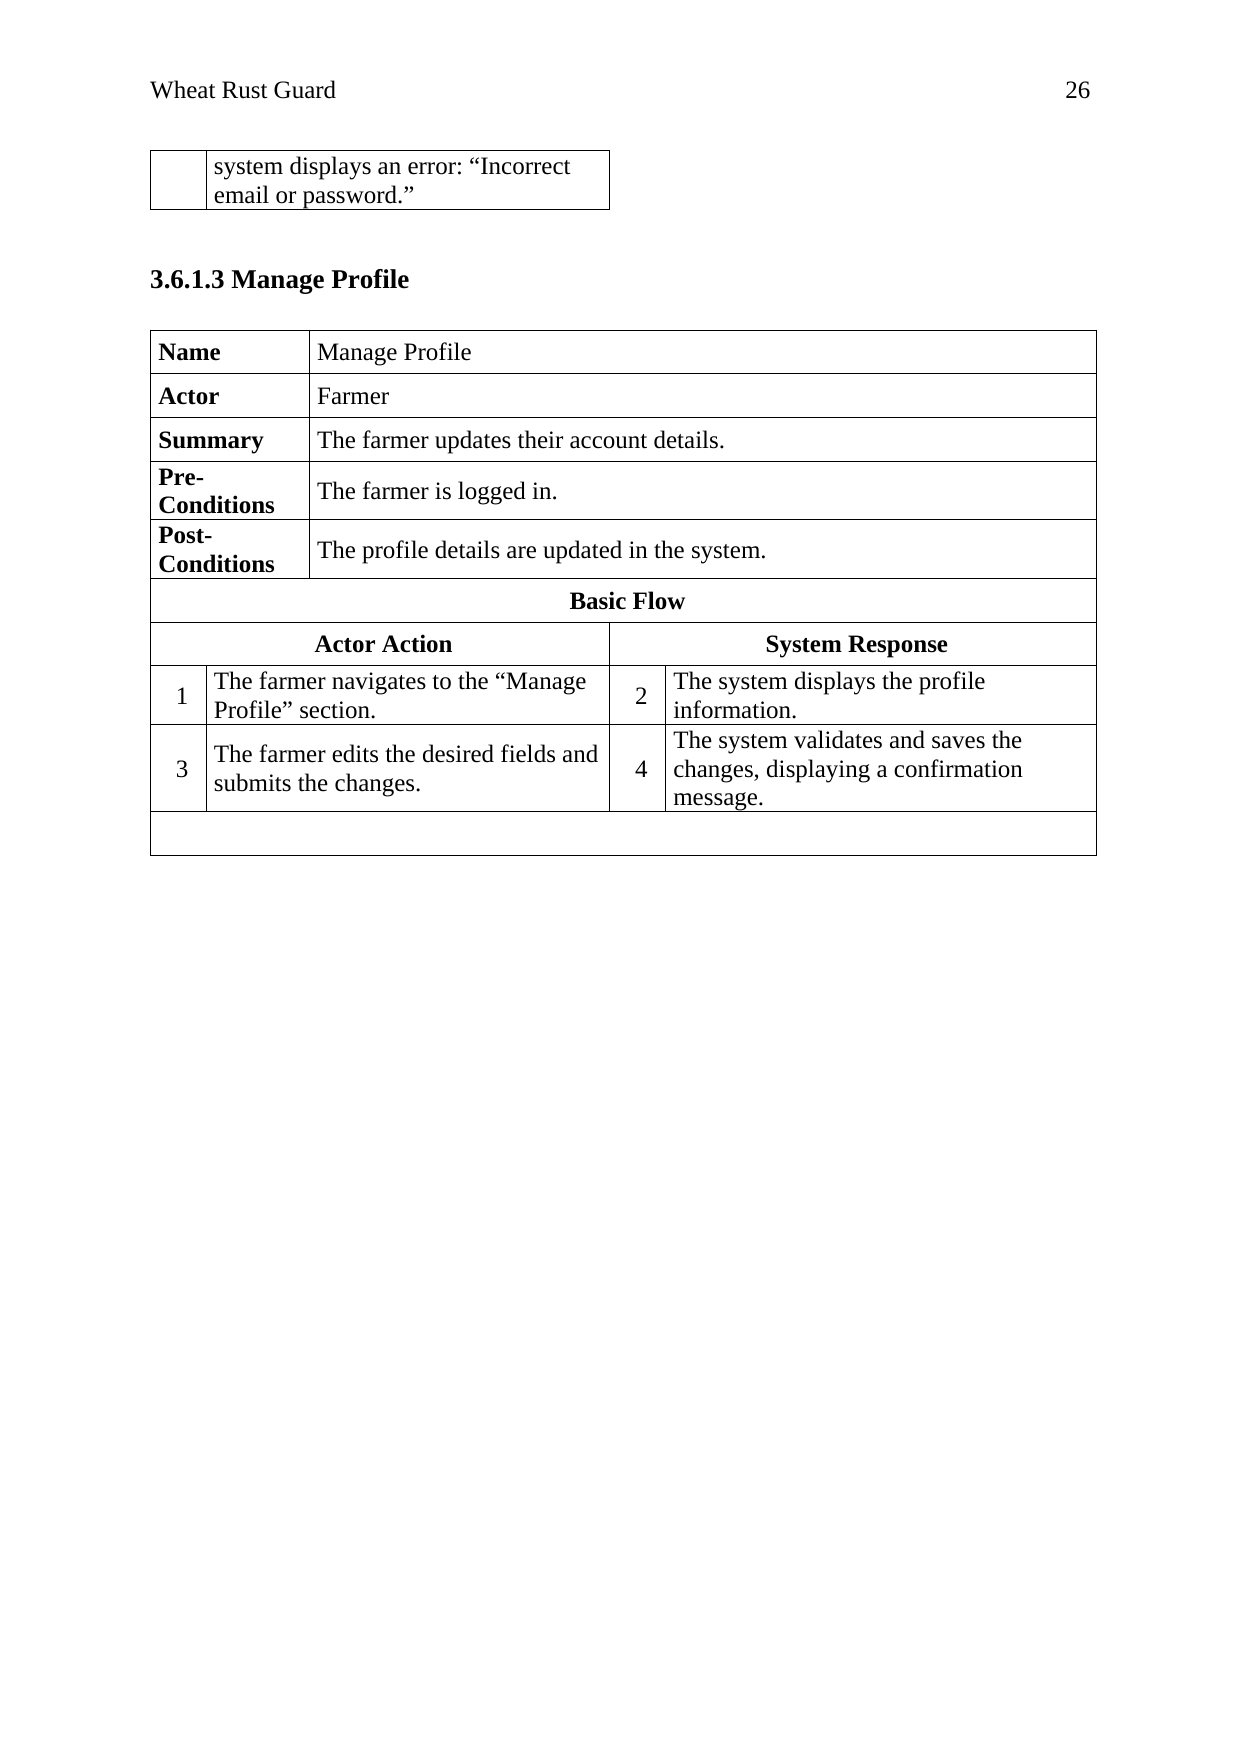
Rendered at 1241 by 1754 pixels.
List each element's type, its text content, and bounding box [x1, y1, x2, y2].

table_cell 4 [610, 725, 665, 811]
table_cell 3 [151, 725, 206, 811]
table_header Manage Profile [310, 331, 1096, 373]
table_cell The profile details are updated in the system. [310, 520, 1096, 578]
table_cell 1 [151, 666, 206, 724]
table_header Name [151, 331, 309, 373]
table_cell The farmer navigates to the “Manage Profile” section. [207, 666, 609, 724]
table_cell The system displays the profile information. [666, 666, 1096, 724]
table_cell Farmer [310, 374, 1096, 417]
table_cell The farmer updates their account details. [310, 418, 1096, 461]
table_cell The system validates and saves the changes, displaying a confirmation message. [666, 725, 1096, 811]
table_cell System Response [610, 623, 1096, 665]
table_cell The farmer edits the desired fields and submits the changes. [207, 725, 609, 811]
table_cell 3A [151, 151, 206, 208]
table_cell The farmer is logged in. [310, 462, 1096, 519]
subtitle Manage Profile [150, 263, 1090, 294]
table_cell Post-Conditions [151, 520, 309, 578]
table_cell Actor Action [151, 623, 609, 665]
table_cell 2 [610, 666, 665, 724]
table_cell Actor [151, 374, 309, 417]
table_cell [151, 812, 1096, 855]
table_cell Basic Flow [151, 579, 1096, 622]
table_cell Summary [151, 418, 309, 461]
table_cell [207, 151, 609, 208]
table_cell Pre-Conditions [151, 462, 309, 519]
